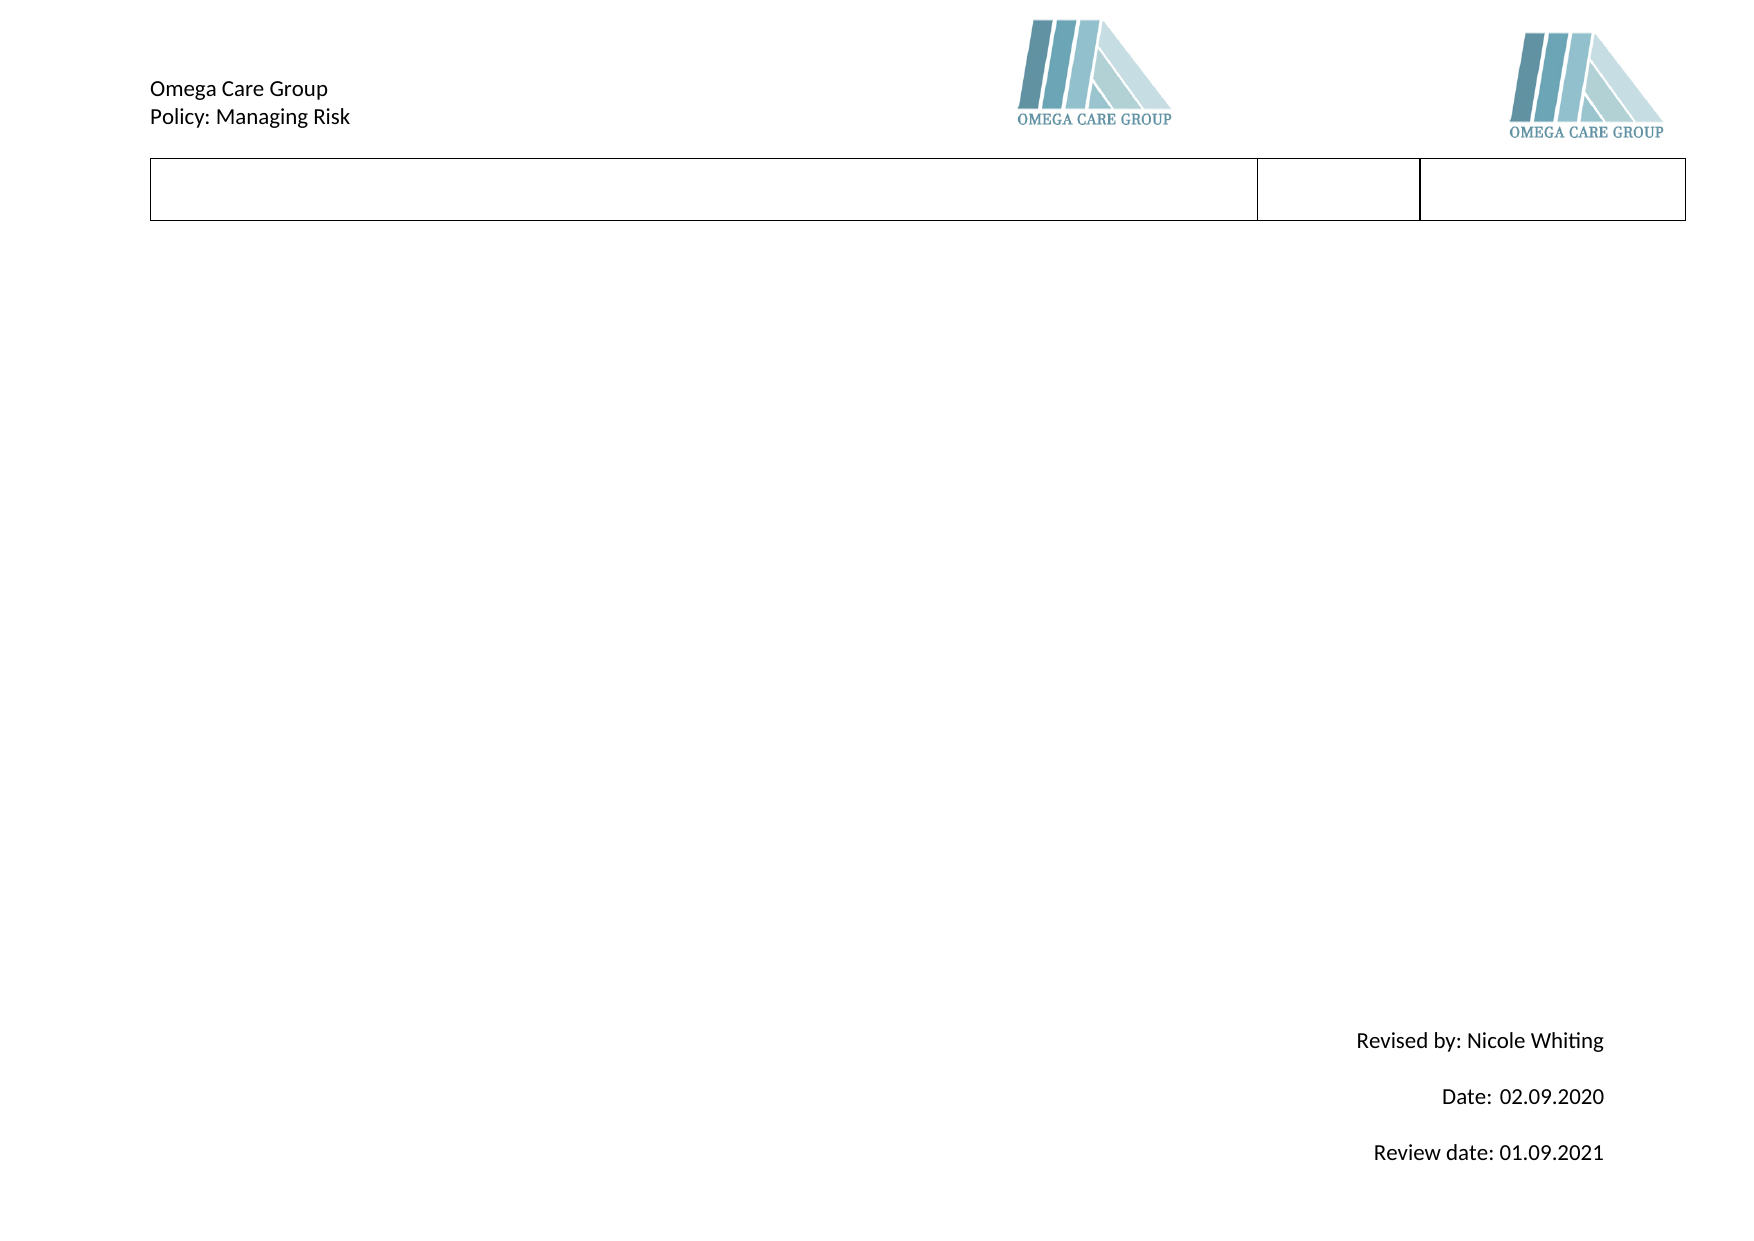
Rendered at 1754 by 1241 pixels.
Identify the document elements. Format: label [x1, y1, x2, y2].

table_cell [1421, 159, 1685, 220]
picture [1501, 23, 1671, 146]
picture [1009, 10, 1178, 133]
table_cell [151, 159, 1257, 220]
table_cell [1258, 159, 1419, 220]
